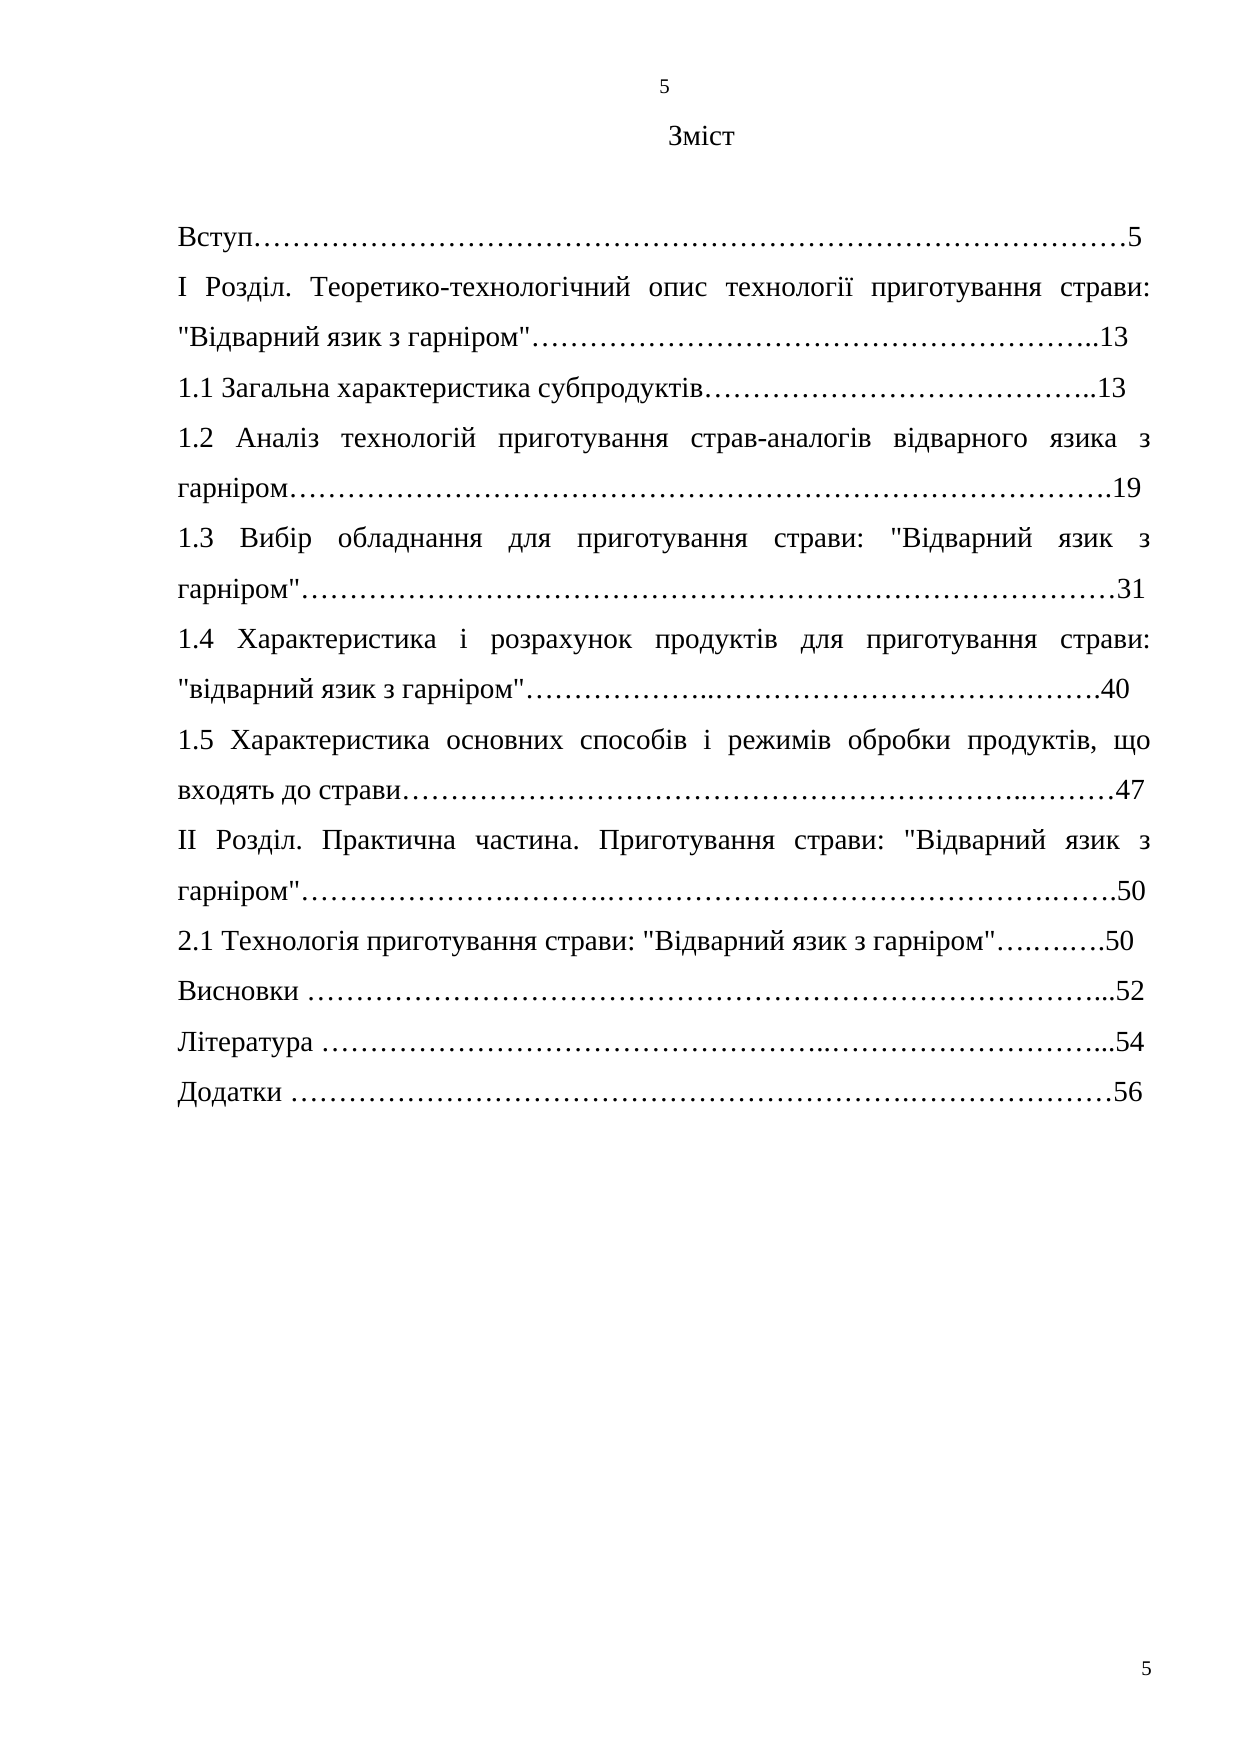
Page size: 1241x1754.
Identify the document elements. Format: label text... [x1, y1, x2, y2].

text Рівне 2008Зміст [177, 118, 1152, 152]
text 1.2 Аналіз технологій приготування страв-аналогів відварного язика з гарніром………………………………………………………………………….19 [177, 420, 1152, 504]
text Вступ………………………………………………………………………………5 [177, 219, 1152, 252]
text Висновки ………………………………………………………………………...52 [177, 973, 1152, 1007]
text Додатки ……………………………………………………….…………………56 [177, 1074, 1152, 1108]
text Література ……………………………………………..………………………...54 [177, 1024, 1152, 1057]
text 1.4 Характеристика і розрахунок продуктів для приготування страви: "відварний язик з гарніром"………………..………………………………….40 [177, 621, 1152, 705]
text 1.5 Характеристика основних способів і режимів обробки продуктів, що входять до страви………………………………………………………..………47 [177, 722, 1152, 806]
text II Розділ. Практична частина. Приготування страви: "Відварний язик з гарніром"………………….……….……………………………………….…….50 [177, 822, 1152, 906]
text I Розділ. Теоретико-технологічний опис технології приготування страви: "Відварний язик з гарніром"…………………………………………………..13 [177, 269, 1152, 353]
text 1.3 Вибір обладнання для приготування страви: "Відварний язик з гарніром"…………………………………………………………………………31 [177, 521, 1152, 604]
text 2.1 Технологія приготування страви: "Відварний язик з гарніром"….….….50 [177, 923, 1152, 957]
text 1.1 Загальна характеристика субпродуктів…………………………………..13 [177, 370, 1152, 403]
